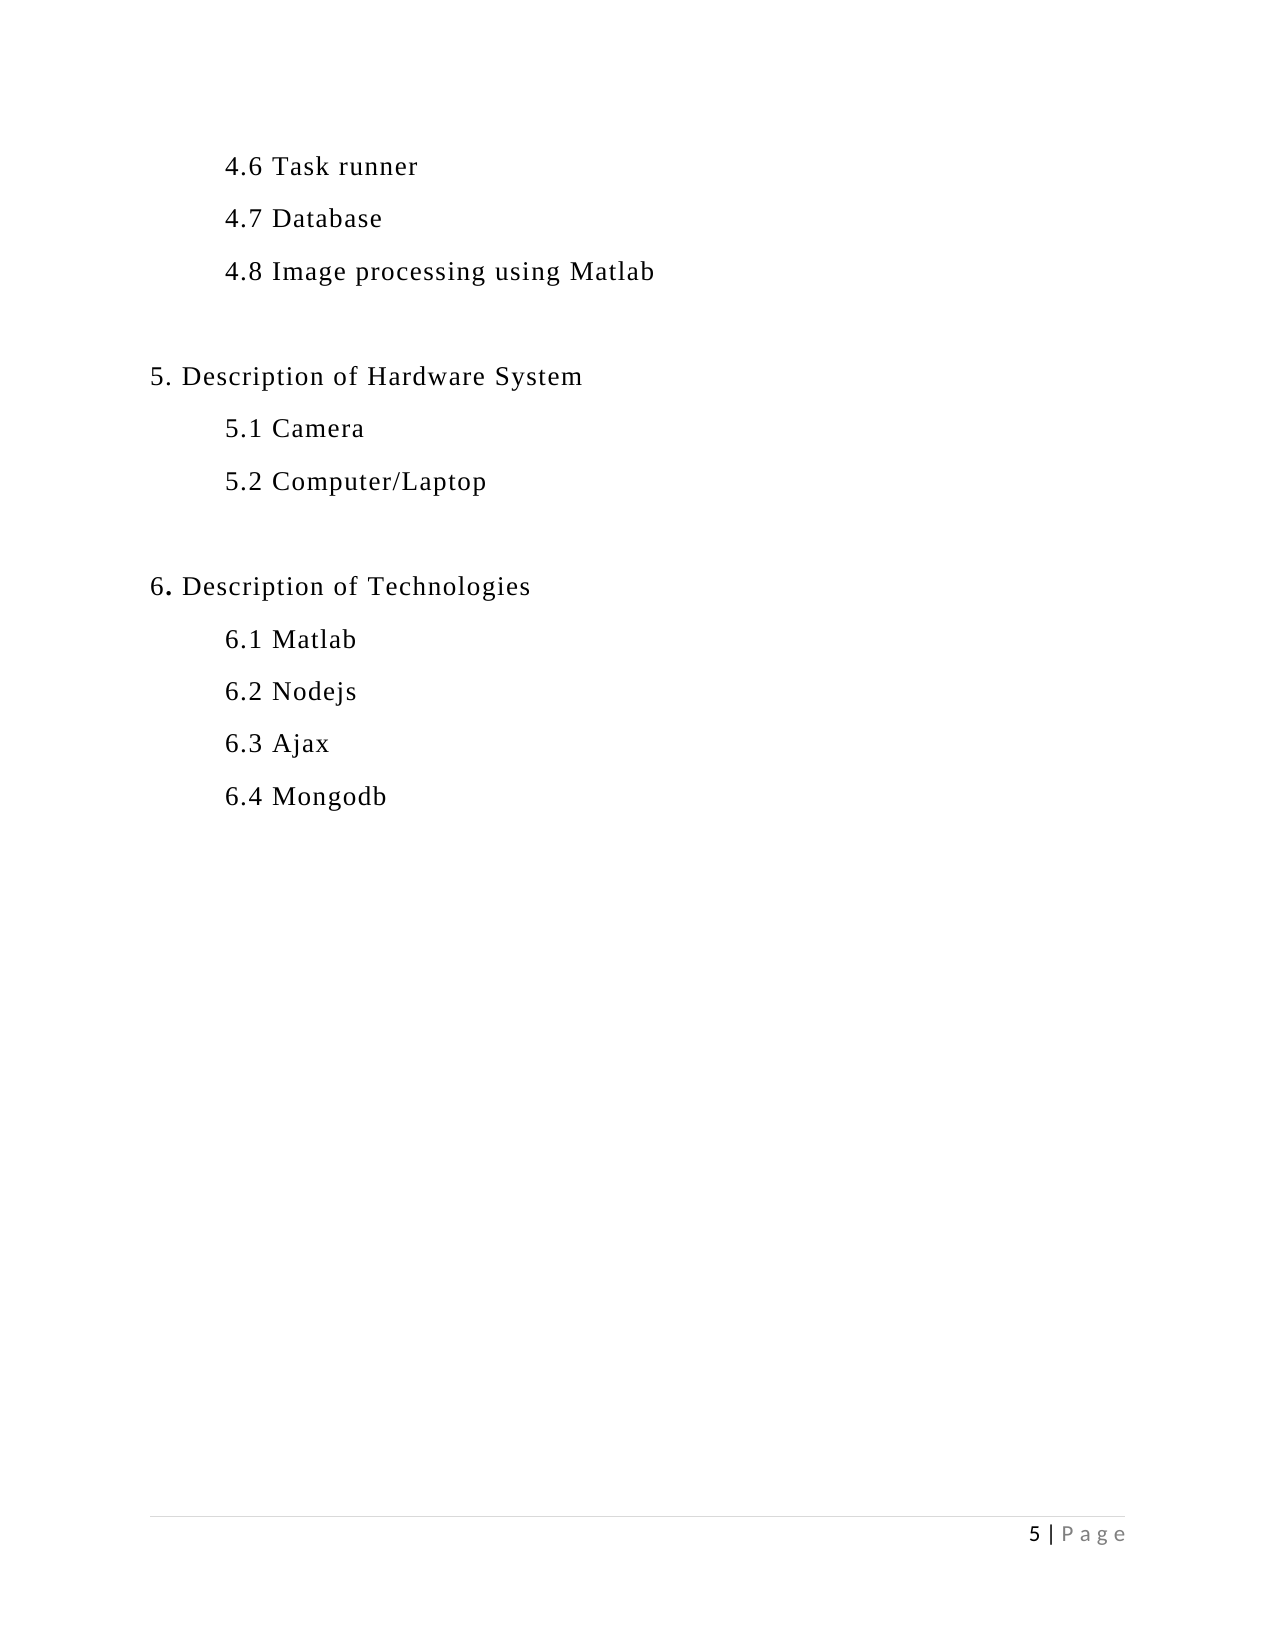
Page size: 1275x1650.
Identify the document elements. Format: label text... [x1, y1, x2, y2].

subtitle 6.1 Matlab [150, 623, 1125, 654]
subtitle 6.3 Ajax [150, 728, 1125, 759]
subtitle 5. Description of Hardware System [150, 360, 1125, 391]
subtitle 6.2 Nodejs [150, 675, 1125, 706]
subtitle 5.2 Computer/Laptop [150, 465, 1125, 496]
subtitle 4.7 Database [150, 202, 1125, 233]
subtitle 6. Description of Technologies [150, 570, 1125, 602]
subtitle 5.1 Camera [150, 413, 1125, 444]
subtitle 4.8 Image processing using Matlab [150, 255, 1125, 286]
subtitle 6.4 Mongodb [150, 780, 1125, 811]
subtitle 4.6 Task runner [150, 150, 1125, 181]
